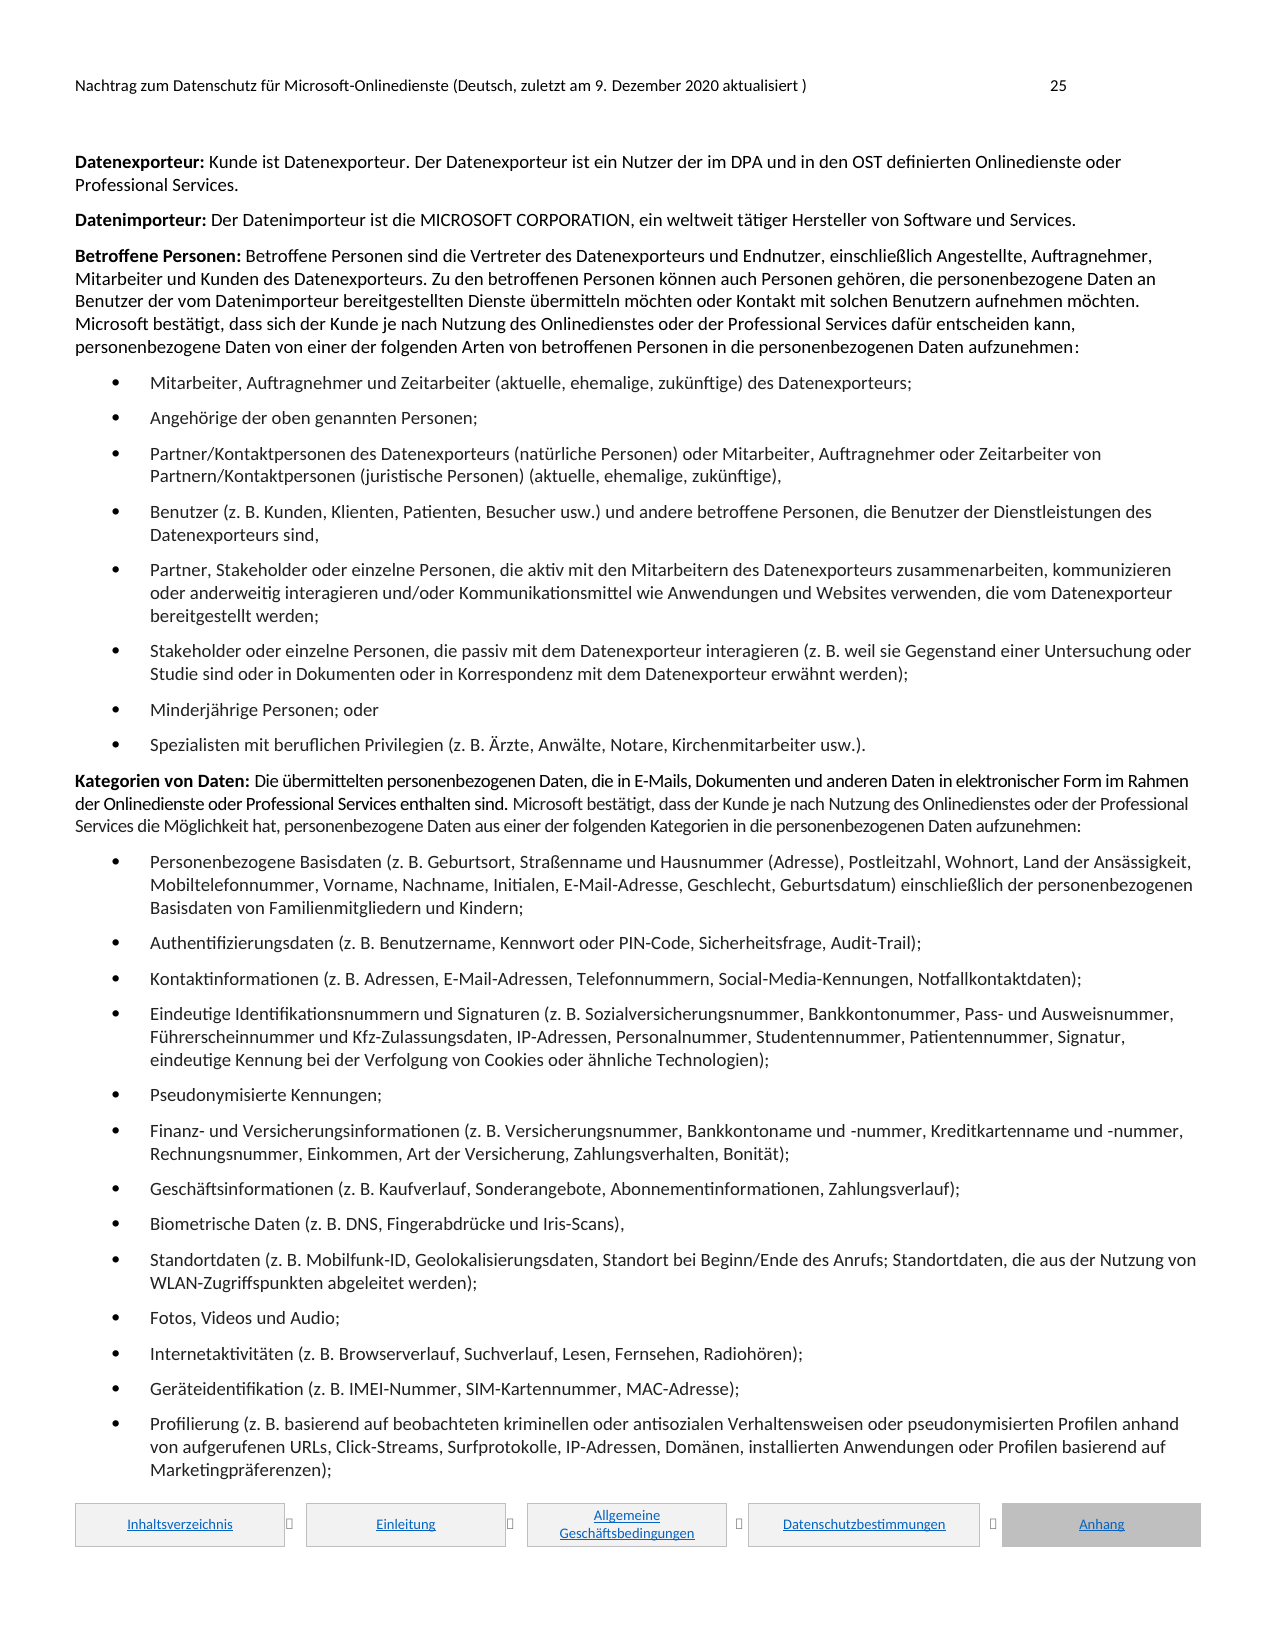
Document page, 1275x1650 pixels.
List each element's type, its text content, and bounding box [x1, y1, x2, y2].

list Biometrische Daten (z. B. DNS, Fingerabdrücke und Iris-Scans), [112, 1212, 1200, 1235]
list Geräteidentifikation (z. B. IMEI-Nummer, SIM-Kartennummer, MAC-Adresse); [112, 1377, 1200, 1400]
list Datenexporteur: Kunde ist Datenexporteur. Der Datenexporteur ist ein Nutzer der im DPA und in den OST definierten Onlinedienste oder Professional Services. [75, 150, 1200, 196]
list Profilierung (z. B. basierend auf beobachteten kriminellen oder antisozialen Verhaltensweisen oder pseudonymisierten Profilen anhand von aufgerufenen URLs, Click-Streams, Surfprotokolle, IP-Adressen, Domänen, installierten Anwendungen oder Profilen basierend auf Marketingpräferenzen); [112, 1412, 1200, 1481]
list Betroffene Personen: Betroffene Personen sind die Vertreter des Datenexporteurs und Endnutzer, einschließlich Angestellte, Auftragnehmer, Mitarbeiter und Kunden des Datenexporteurs. Zu den betroffenen Personen können auch Personen gehören, die personenbezogene Daten an Benutzer der vom Datenimporteur bereitgestellten Dienste übermitteln möchten oder Kontakt mit solchen Benutzern aufnehmen möchten. Microsoft bestätigt, dass sich der Kunde je nach Nutzung des Onlinedienstes oder der Professional Services dafür entscheiden kann, personenbezogene Daten von einer der folgenden Arten von betroffenen Personen in die personenbezogenen Daten aufzunehmen: [75, 244, 1200, 358]
list Stakeholder oder einzelne Personen, die passiv mit dem Datenexporteur interagieren (z. B. weil sie Gegenstand einer Untersuchung oder Studie sind oder in Dokumenten oder in Korrespondenz mit dem Datenexporteur erwähnt werden); [112, 639, 1200, 685]
list Pseudonymisierte Kennungen; [112, 1083, 1200, 1106]
list Minderjährige Personen; oder [112, 698, 1200, 721]
list Datenimporteur: Der Datenimporteur ist die MICROSOFT CORPORATION, ein weltweit tätiger Hersteller von Software und Services. [75, 208, 1200, 231]
list Finanz- und Versicherungsinformationen (z. B. Versicherungsnummer, Bankkontoname und -nummer, Kreditkartenname und -nummer, Rechnungsnummer, Einkommen, Art der Versicherung, Zahlungsverhalten, Bonität); [112, 1119, 1200, 1164]
list Mitarbeiter, Auftragnehmer und Zeitarbeiter (aktuelle, ehemalige, zukünftige) des Datenexporteurs; [112, 371, 1200, 394]
list Standortdaten (z. B. Mobilfunk-ID, Geolokalisierungsdaten, Standort bei Beginn/Ende des Anrufs; Standortdaten, die aus der Nutzung von WLAN-Zugriffspunkten abgeleitet werden); [112, 1248, 1200, 1294]
list Internetaktivitäten (z. B. Browserverlauf, Suchverlauf, Lesen, Fernsehen, Radiohören); [112, 1342, 1200, 1364]
list Kategorien von Daten: Die übermittelten personenbezogenen Daten, die in E-Mails, Dokumenten und anderen Daten in elektronischer Form im Rahmen der Onlinedienste oder Professional Services enthalten sind. Microsoft bestätigt, dass der Kunde je nach Nutzung des Onlinedienstes oder der Professional Services die Möglichkeit hat, personenbezogene Daten aus einer der folgenden Kategorien in die personenbezogenen Daten aufzunehmen: [75, 769, 1200, 837]
list Fotos, Videos und Audio; [112, 1306, 1200, 1329]
list Spezialisten mit beruflichen Privilegien (z. B. Ärzte, Anwälte, Notare, Kirchenmitarbeiter usw.). [112, 733, 1200, 756]
list Eindeutige Identifikationsnummern und Signaturen (z. B. Sozialversicherungsnummer, Bankkontonummer, Pass- und Ausweisnummer, Führerscheinnummer und Kfz-Zulassungsdaten, IP-Adressen, Personalnummer, Studentennummer, Patientennummer, Signatur, eindeutige Kennung bei der Verfolgung von Cookies oder ähnliche Technologien); [112, 1002, 1200, 1071]
list Angehörige der oben genannten Personen; [112, 406, 1200, 429]
list Benutzer (z. B. Kunden, Klienten, Patienten, Besucher usw.) und andere betroffene Personen, die Benutzer der Dienstleistungen des Datenexporteurs sind, [112, 500, 1200, 546]
list Authentifizierungsdaten (z. B. Benutzername, Kennwort oder PIN-Code, Sicherheitsfrage, Audit-Trail); [112, 931, 1200, 954]
list Partner, Stakeholder oder einzelne Personen, die aktiv mit den Mitarbeitern des Datenexporteurs zusammenarbeiten, kommunizieren oder anderweitig interagieren und/oder Kommunikationsmittel wie Anwendungen und Websites verwenden, die vom Datenexporteur bereitgestellt werden; [112, 558, 1200, 627]
list Kontaktinformationen (z. B. Adressen, E-Mail-Adressen, Telefonnummern, Social-Media-Kennungen, Notfallkontaktdaten); [112, 967, 1200, 989]
list Geschäftsinformationen (z. B. Kaufverlauf, Sonderangebote, Abonnementinformationen, Zahlungsverlauf); [112, 1177, 1200, 1200]
list Personenbezogene Basisdaten (z. B. Geburtsort, Straßenname und Hausnummer (Adresse), Postleitzahl, Wohnort, Land der Ansässigkeit, Mobiltelefonnummer, Vorname, Nachname, Initialen, E-Mail-Adresse, Geschlecht, Geburtsdatum) einschließlich der personenbezogenen Basisdaten von Familienmitgliedern und Kindern; [112, 850, 1200, 919]
list Partner/Kontaktpersonen des Datenexporteurs (natürliche Personen) oder Mitarbeiter, Auftragnehmer oder Zeitarbeiter von Partnern/Kontaktpersonen (juristische Personen) (aktuelle, ehemalige, zukünftige), [112, 442, 1200, 487]
